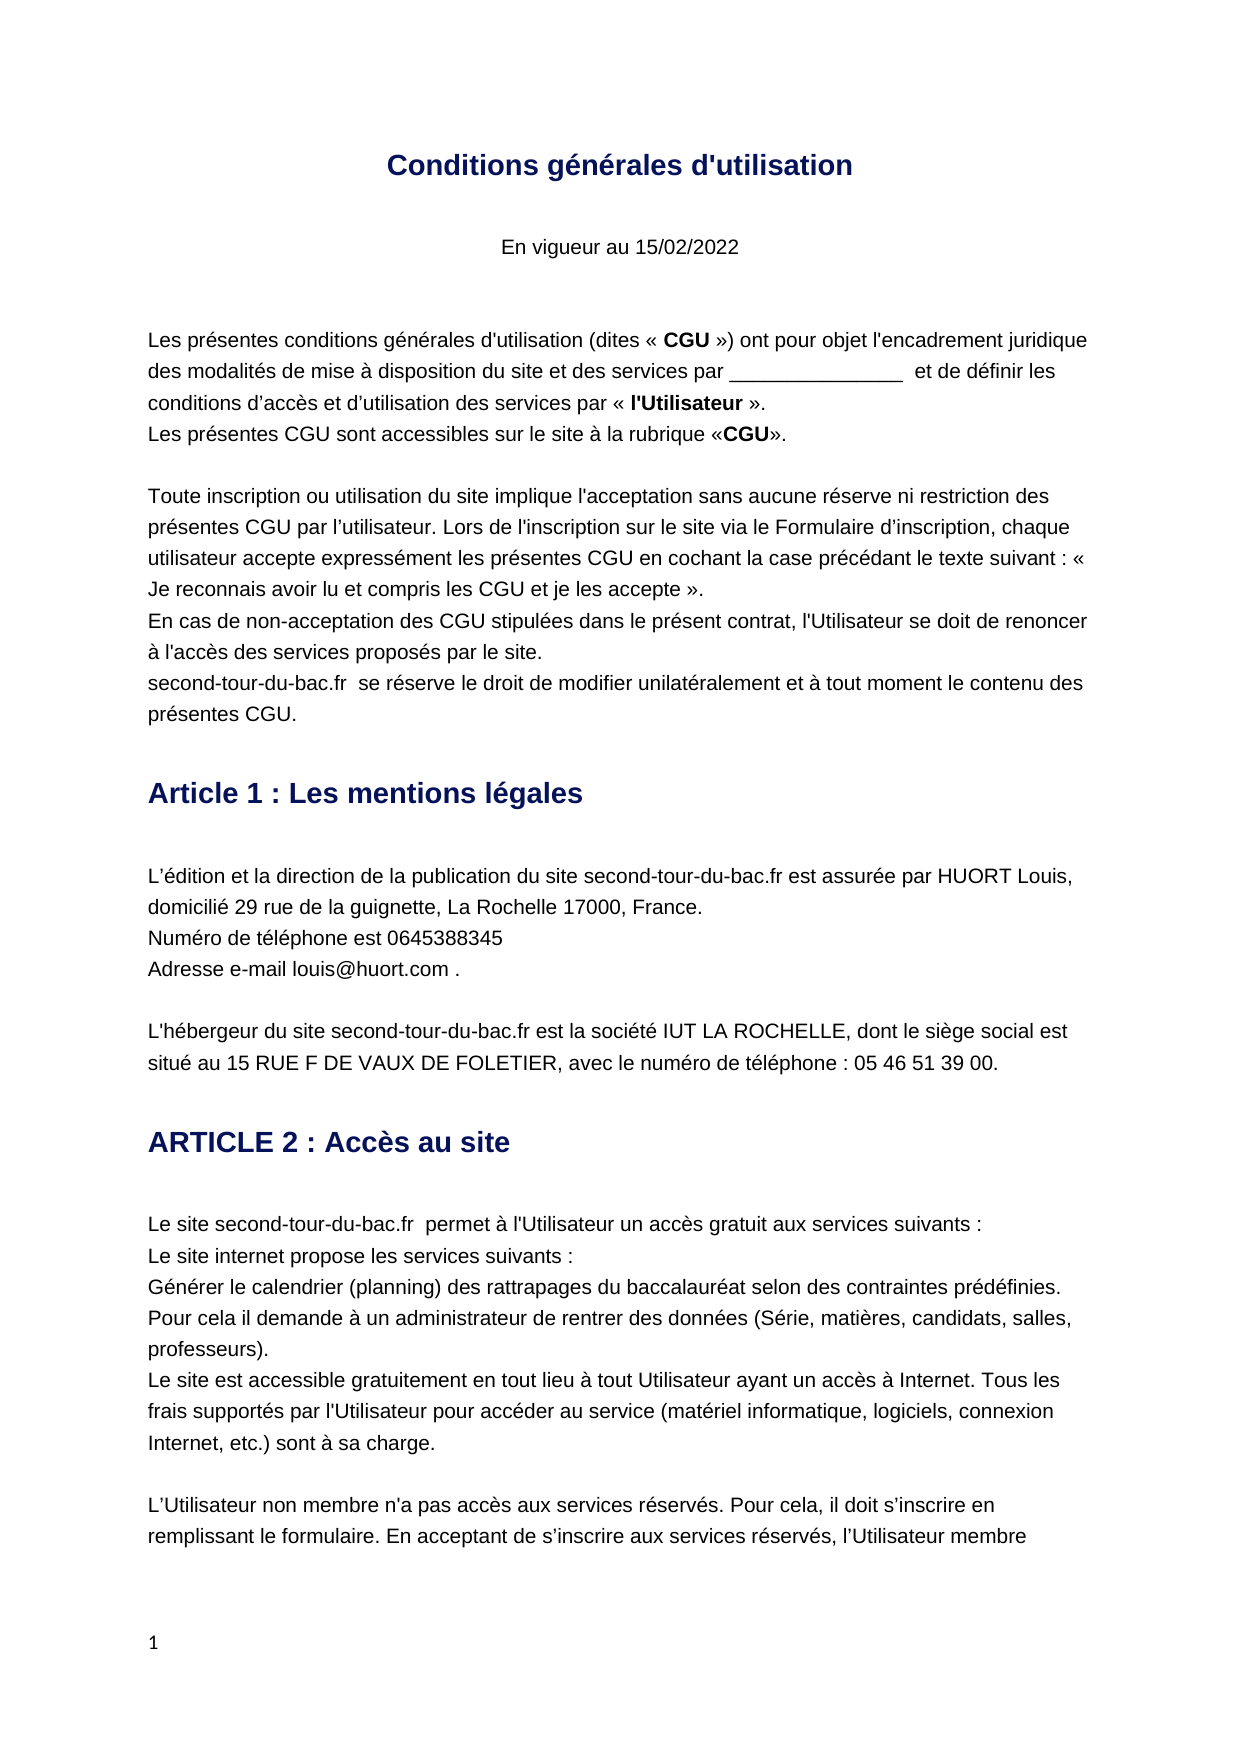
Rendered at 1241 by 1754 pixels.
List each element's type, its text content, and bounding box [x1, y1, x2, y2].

text L'hébergeur du site second-tour-du-bac.fr est la société IUT LA ROCHELLE, dont le siège social est situé au 15 RUE F DE VAUX DE FOLETIER, avec le numéro de téléphone : 05 46 51 39 00. [148, 1019, 1093, 1074]
text second-tour-du-bac.fr se réserve le droit de modifier unilatéralement et à tout moment le contenu des présentes CGU. [148, 671, 1093, 726]
subtitle ARTICLE 2 : Accès au site [148, 1125, 1093, 1159]
text Toute inscription ou utilisation du site implique l'acceptation sans aucune réserve ni restriction des présentes CGU par l’utilisateur. Lors de l'inscription sur le site via le Formulaire d’inscription, chaque utilisateur accepte expressément les présentes CGU en cochant la case précédant le texte suivant : « Je reconnais avoir lu et compris les CGU et je les accepte ». [148, 484, 1093, 601]
text L’édition et la direction de la publication du site second-tour-du-bac.fr est assurée par HUORT Louis, domicilié 29 rue de la guignette, La Rochelle 17000, France. [148, 864, 1093, 919]
text Les présentes CGU sont accessibles sur le site à la rubrique «CGU». [148, 422, 1093, 446]
text Le site second-tour-du-bac.fr permet à l'Utilisateur un accès gratuit aux services suivants : [148, 1212, 1093, 1236]
text Numéro de téléphone est 0645388345 [148, 926, 1093, 950]
text En vigueur au 15/02/2022 [148, 235, 1093, 259]
text Les présentes conditions générales d'utilisation (dites « CGU ») ont pour objet l'encadrement juridique des modalités de mise à disposition du site et des services par _______________ et de définir les conditions d’accès et d’utilisation des services par « l'Utilisateur ». [148, 328, 1093, 414]
text Le site internet propose les services suivants : [148, 1243, 1093, 1267]
text En cas de non-acceptation des CGU stipulées dans le présent contrat, l'Utilisateur se doit de renoncer à l'accès des services proposés par le site. [148, 608, 1093, 663]
subtitle Article 1 : Les mentions légales [148, 777, 1093, 810]
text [148, 1493, 1093, 1548]
text Adresse e-mail louis@huort.com . [148, 957, 1093, 981]
text Le site est accessible gratuitement en tout lieu à tout Utilisateur ayant un accès à Internet. Tous les frais supportés par l'Utilisateur pour accéder au service (matériel informatique, logiciels, connexion Internet, etc.) sont à sa charge. [148, 1368, 1093, 1454]
text Générer le calendrier (planning) des rattrapages du baccalauréat selon des contraintes prédéfinies. Pour cela il demande à un administrateur de rentrer des données (Série, matières, candidats, salles, professeurs). [148, 1274, 1093, 1361]
subtitle Conditions générales d'utilisation [148, 148, 1093, 181]
